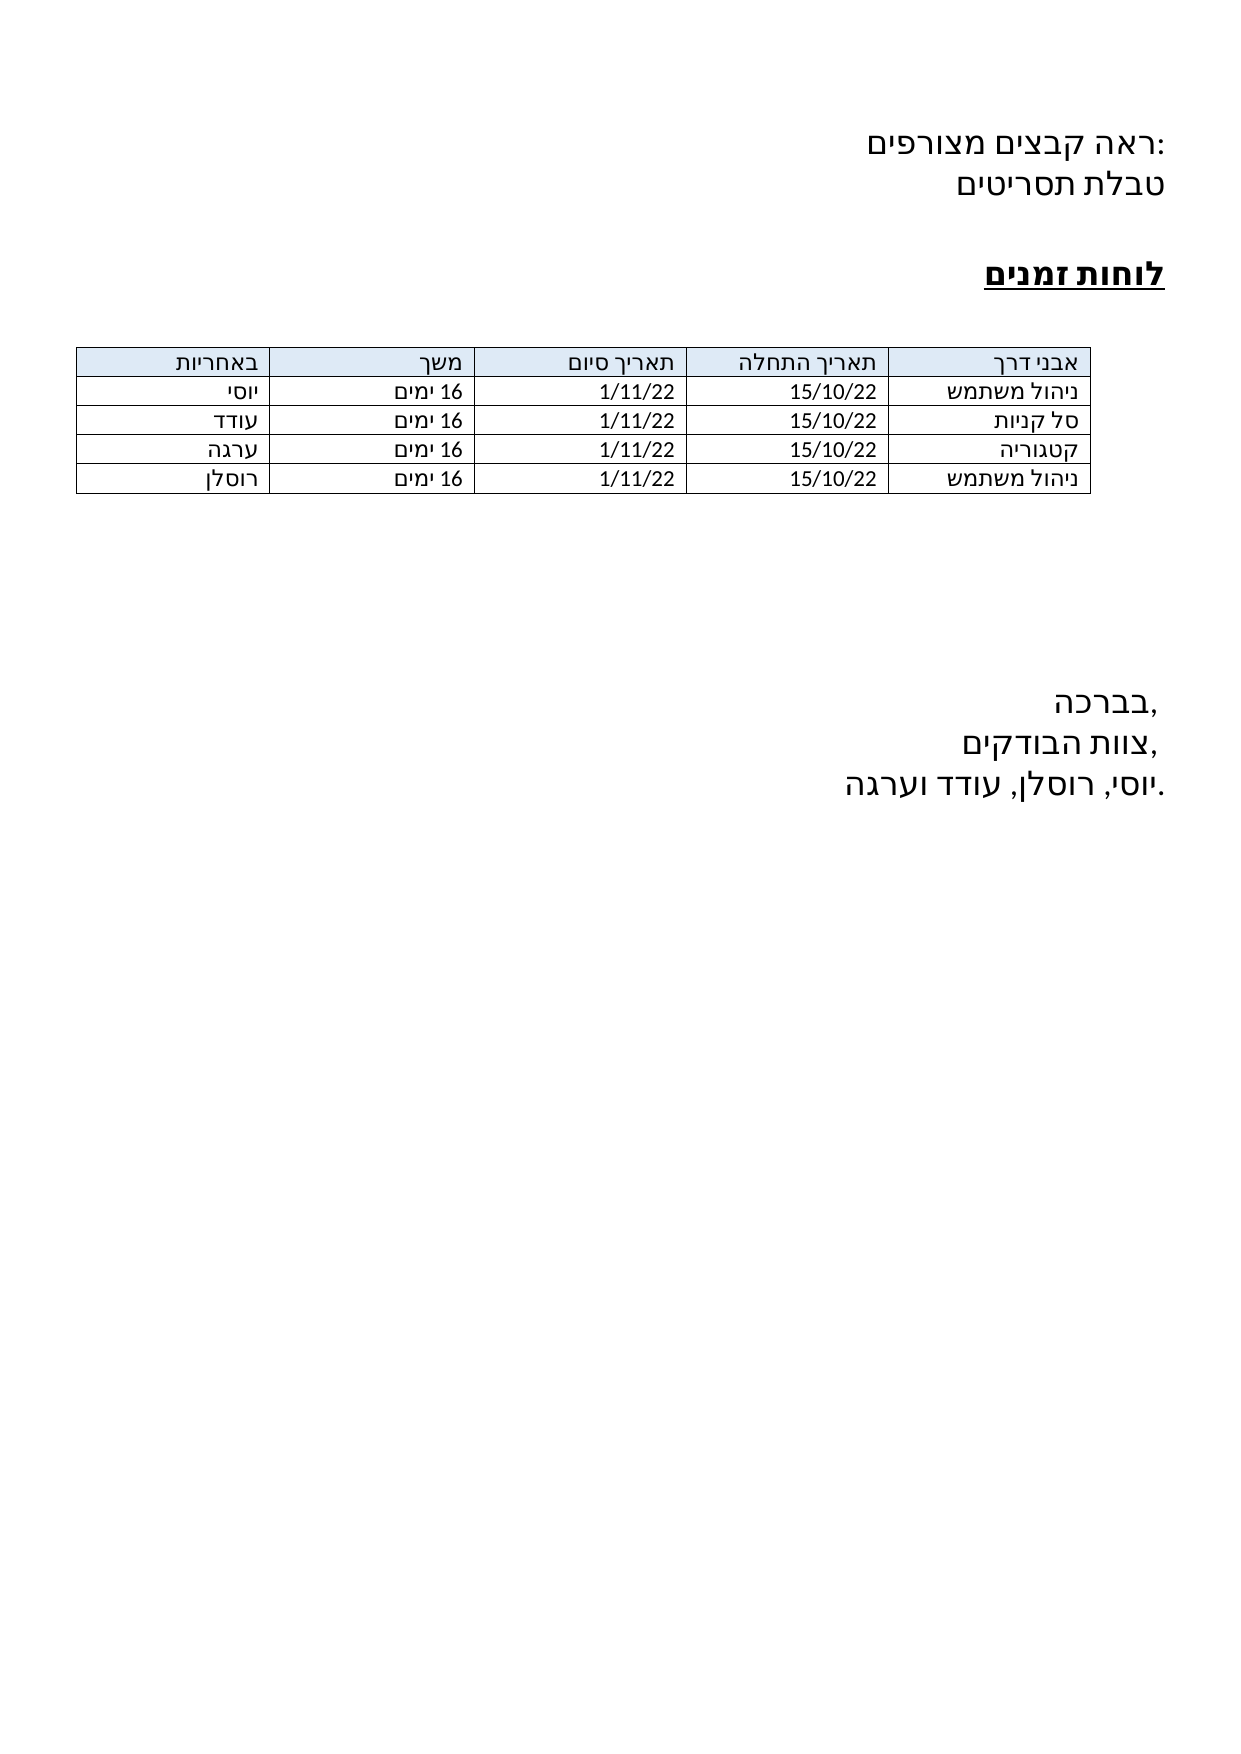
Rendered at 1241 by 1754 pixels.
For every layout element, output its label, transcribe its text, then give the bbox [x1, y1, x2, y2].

table_cell רוסלן [77, 464, 269, 492]
table_cell 1/11/22 [475, 406, 686, 434]
table_cell 16 ימים [270, 406, 474, 434]
table_cell קטגוריה [889, 435, 1090, 463]
table_cell עודד [77, 406, 269, 434]
table_cell 1/11/22 [475, 464, 686, 492]
table_cell 1/11/22 [475, 377, 686, 405]
subtitle לוחות זמנים [75, 253, 1165, 294]
table_cell 15/10/22 [687, 377, 888, 405]
table_header משך [270, 348, 474, 376]
table_cell ניהול משתמש [889, 464, 1090, 492]
table_header אבני דרך [889, 348, 1090, 376]
text בברכה, צוות הבודקים, יוסי, רוסלן, עודד וערגה. [75, 681, 1165, 803]
table_cell 15/10/22 [687, 464, 888, 492]
table_cell ערגה [77, 435, 269, 463]
text ראה קבצים מצורפים: טבלת תסריטים [75, 122, 1165, 203]
table_cell 15/10/22 [687, 435, 888, 463]
table_header תאריך התחלה [687, 348, 888, 376]
table_header תאריך סיום [475, 348, 686, 376]
table_cell 16 ימים [270, 377, 474, 405]
table_cell 16 ימים [270, 464, 474, 492]
table_cell סל קניות [889, 406, 1090, 434]
table_cell 1/11/22 [475, 435, 686, 463]
table_cell 16 ימים [270, 435, 474, 463]
table_cell 15/10/22 [687, 406, 888, 434]
table_header באחריות [77, 348, 269, 376]
table_cell ניהול משתמש [889, 377, 1090, 405]
table_cell יוסי [77, 377, 269, 405]
